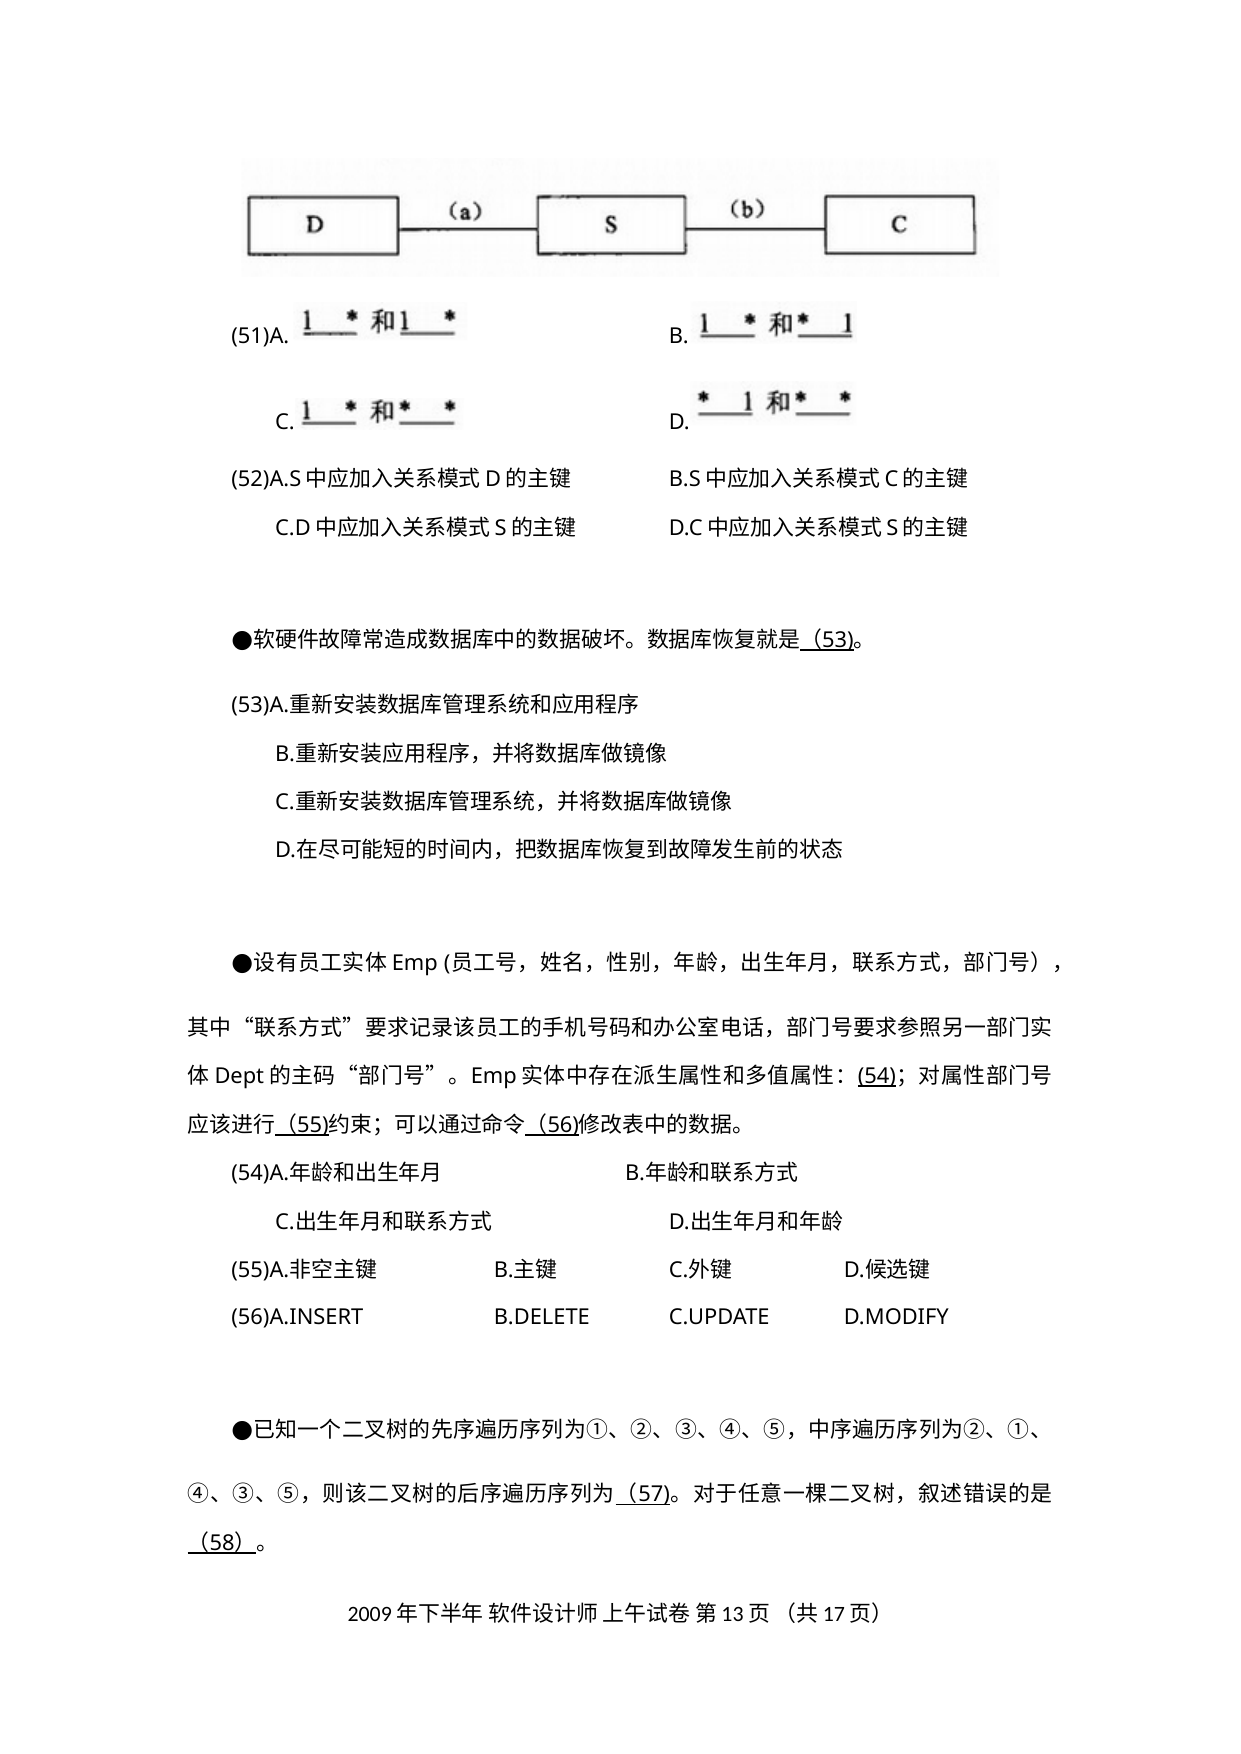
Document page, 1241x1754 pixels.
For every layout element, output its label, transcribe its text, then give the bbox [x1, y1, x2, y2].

text C.D中应加入关系模式S的主键 D.C中应加入关系模式S的主键 [231, 509, 1053, 542]
text ●软硬件故障常造成数据库中的数据破坏。数据库恢复就是（53)。 [187, 605, 1053, 670]
picture [689, 381, 857, 430]
picture [240, 158, 1000, 277]
text C.出生年月和联系方式 D.出生年月和年龄 [231, 1203, 1053, 1236]
text (52)A.S中应加入关系模式D的主键 B.S中应加入关系模式C的主键 [187, 461, 1053, 494]
picture [289, 302, 468, 344]
text ●设有员工实体Emp (员工号，姓名，性别，年龄，出生年月，联系方式，部门号），其中“联系方式”要求记录该员工的手机号码和办公室电话，部门号要求参照另一部门实体Dept的主码“部门号”。Emp实体中存在派生属性和多值属性：(54)；对属性部门号应该进行（55)约束；可以通过命令（56)修改表中的数据。 [187, 928, 1053, 1139]
text ●已知一个二叉树的先序遍历序列为①、②、③、④、⑤，中序遍历序列为②、①、 ④、③、⑤，则该二叉树的后序遍历序列为（57)。对于任意一棵二叉树，叙述错误的是（58）。 [187, 1395, 1053, 1557]
picture [294, 398, 465, 430]
picture [688, 301, 858, 344]
text (56)A.INSERT B.DELETE C.UPDATE D.MODIFY [187, 1300, 1053, 1332]
text C.重新安装数据库管理系统，并将数据库做镜像 [231, 784, 1053, 816]
text (55)A.非空主键 B.主键 C.外键 D.候选键 [231, 1252, 1053, 1284]
text (54)A.年龄和出生年月 B.年龄和联系方式 [187, 1155, 1053, 1187]
text (53)A.重新安装数据库管理系统和应用程序 [187, 687, 1053, 720]
text D.在尽可能短的时间内，把数据库恢复到故障发生前的状态 [187, 832, 1053, 865]
text B.重新安装应用程序，并将数据库做镜像 [231, 736, 1053, 768]
